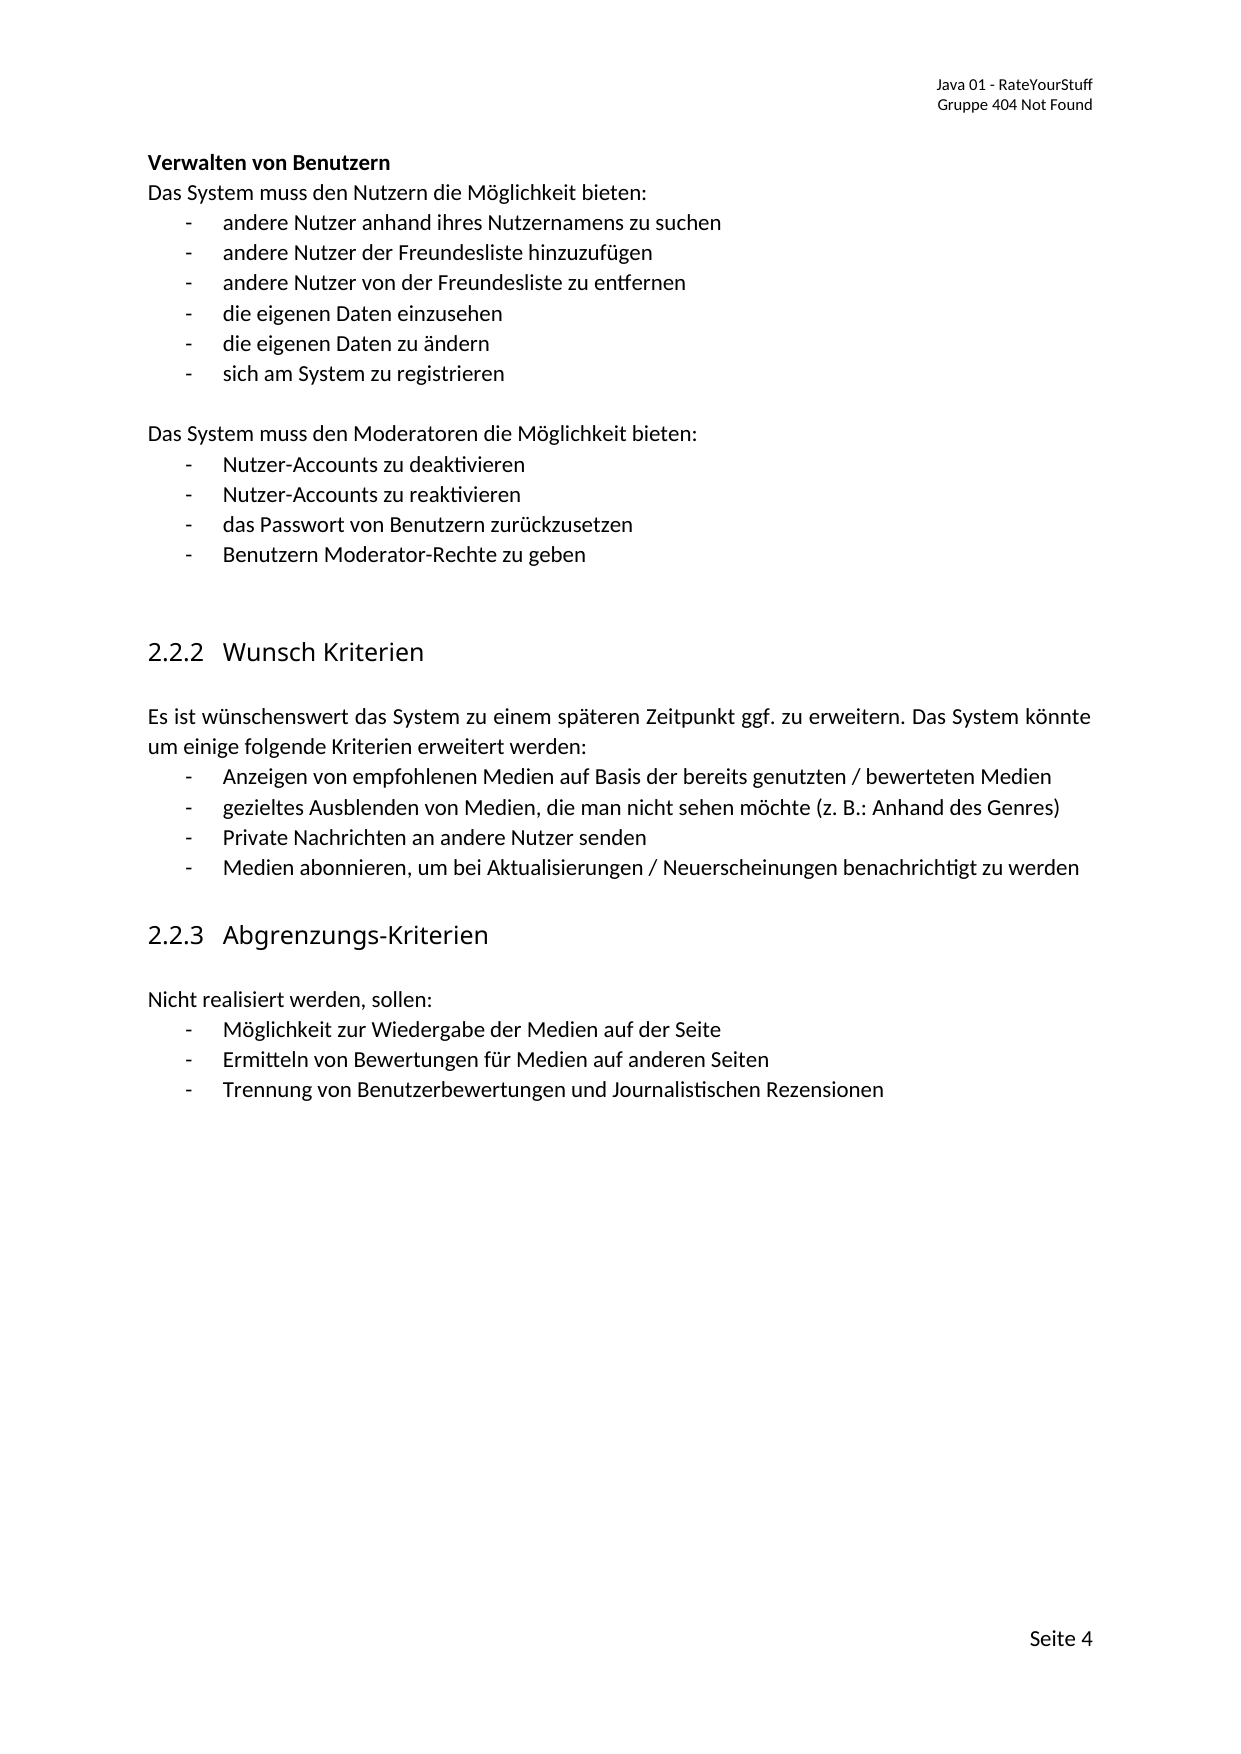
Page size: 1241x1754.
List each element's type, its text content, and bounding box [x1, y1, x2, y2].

subtitle Wunsch Kriterien [148, 635, 1093, 669]
list Möglichkeit zur Wiedergabe der Medien auf der Seite [185, 1015, 1093, 1043]
list die eigenen Daten einzusehen [185, 299, 1093, 327]
text Das System muss den Nutzern die Möglichkeit bieten: [148, 178, 1093, 206]
list die eigenen Daten zu ändern [185, 329, 1093, 357]
list andere Nutzer von der Freundesliste zu entfernen [185, 268, 1093, 296]
list Private Nachrichten an andere Nutzer senden [185, 823, 1093, 851]
list das Passwort von Benutzern zurückzusetzen [185, 510, 1093, 538]
list andere Nutzer der Freundesliste hinzuzufügen [185, 238, 1093, 266]
list Nutzer-Accounts zu deaktivieren [185, 450, 1093, 478]
list andere Nutzer anhand ihres Nutzernamens zu suchen [185, 208, 1093, 236]
list Medien abonnieren, um bei Aktualisierungen / Neuerscheinungen benachrichtigt zu werden [185, 853, 1093, 881]
text Nicht realisiert werden, sollen: [148, 985, 1093, 1013]
subtitle Abgrenzungs-Kriterien [148, 918, 1093, 952]
list Trennung von Benutzerbewertungen und Journalistischen Rezensionen [185, 1075, 1093, 1103]
text Das System muss den Moderatoren die Möglichkeit bieten: [148, 419, 1093, 447]
list sich am System zu registrieren [185, 359, 1093, 387]
list Anzeigen von empfohlenen Medien auf Basis der bereits genutzten / bewerteten Medien [185, 762, 1093, 791]
list gezieltes Ausblenden von Medien, die man nicht sehen möchte (z. B.: Anhand des Genres) [185, 793, 1093, 821]
text Verwalten von Benutzern [148, 148, 1093, 176]
list Ermitteln von Bewertungen für Medien auf anderen Seiten [185, 1045, 1093, 1073]
list Nutzer-Accounts zu reaktivieren [185, 480, 1093, 508]
list Benutzern Moderator-Rechte zu geben [185, 540, 1093, 568]
text Es ist wünschenswert das System zu einem späteren Zeitpunkt ggf. zu erweitern. Das System könnte um einige folgende Kriterien erweitert werden: [148, 702, 1093, 760]
